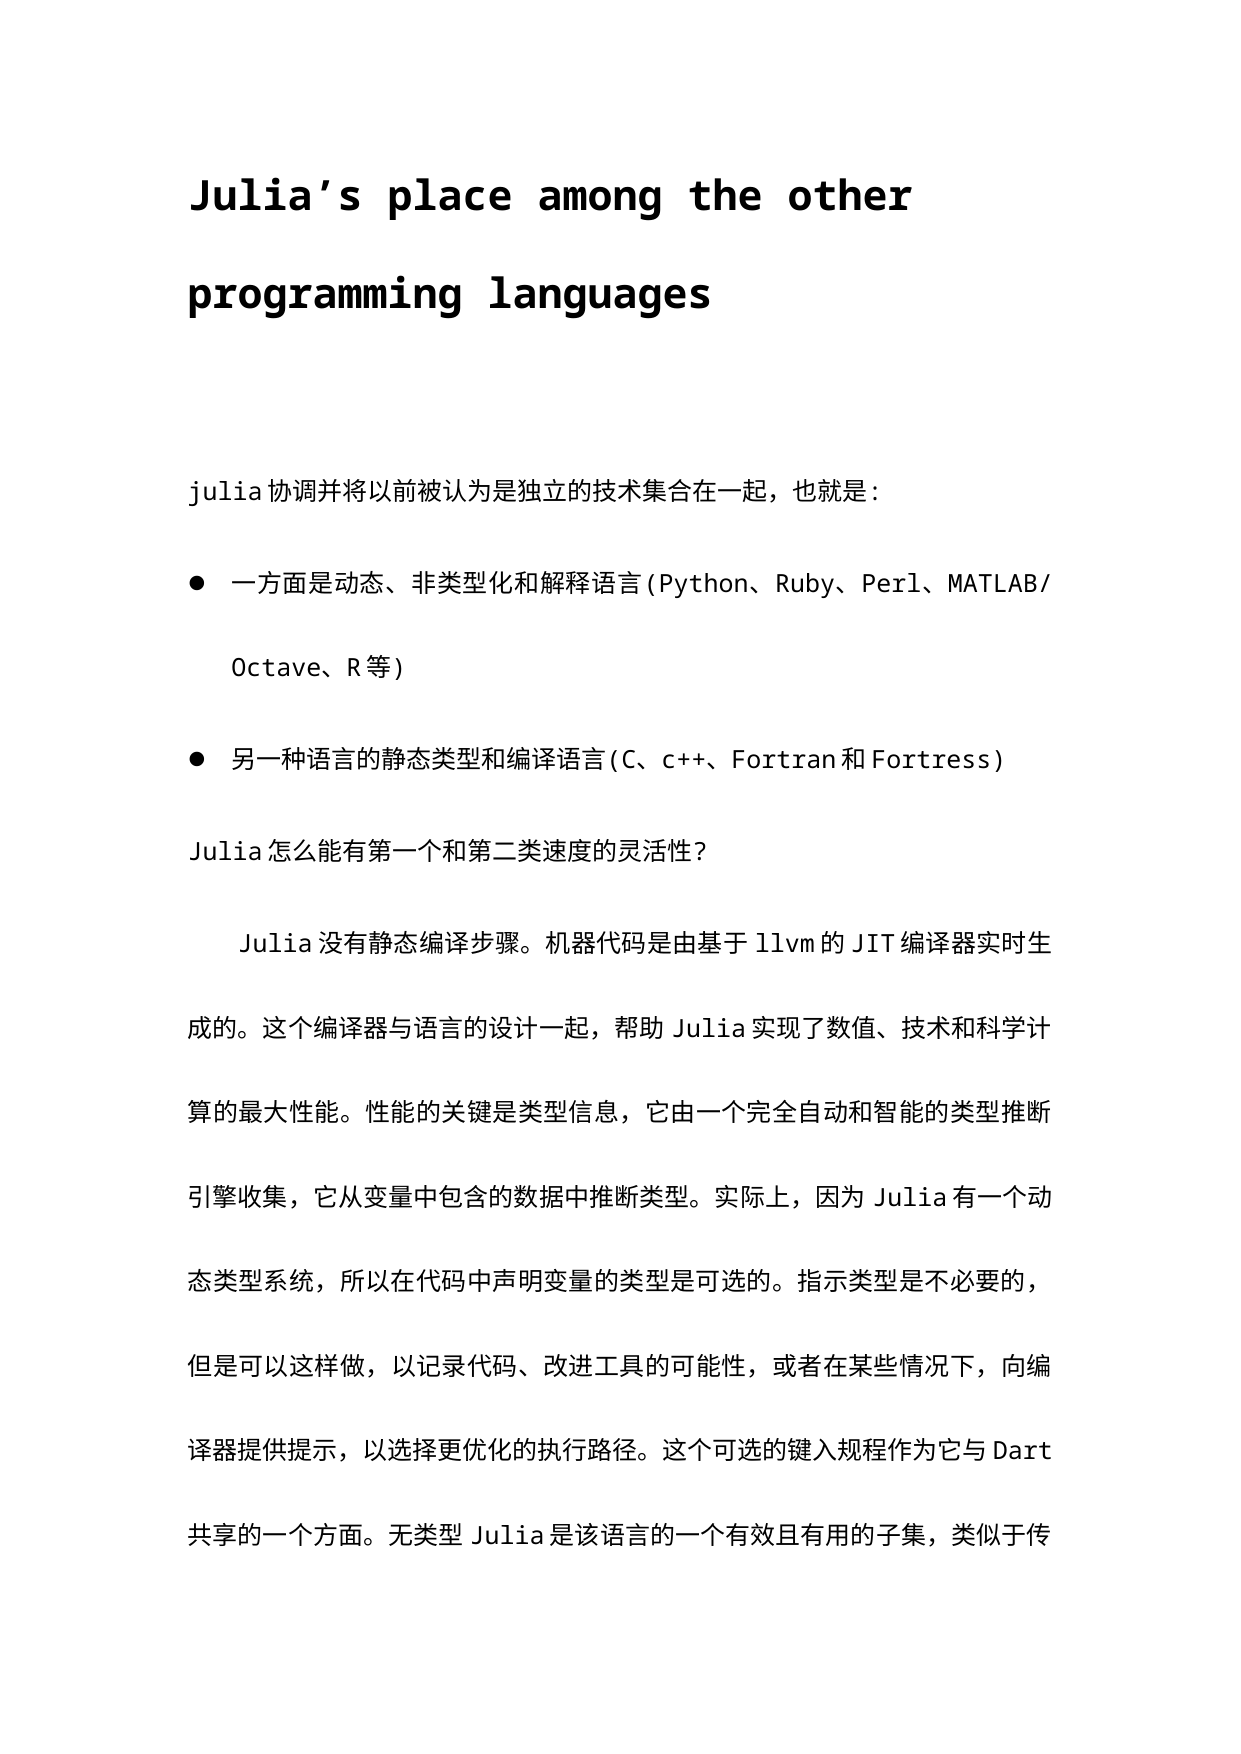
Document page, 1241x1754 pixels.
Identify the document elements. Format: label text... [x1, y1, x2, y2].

text Julia’s place among the other [187, 162, 1053, 227]
text programming languages [187, 260, 1053, 325]
text julia协调并将以前被认为是独立的技术集合在一起，也就是: [187, 457, 1053, 522]
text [187, 909, 1053, 1566]
list 另一种语言的静态类型和编译语言(C、c++、Fortran和Fortress) [187, 725, 1053, 790]
list 一方面是动态、非类型化和解释语言(Python、Ruby、Perl、MATLAB/Octave、R等) [187, 549, 1053, 698]
text Julia怎么能有第一个和第二类速度的灵活性? [187, 817, 1053, 882]
